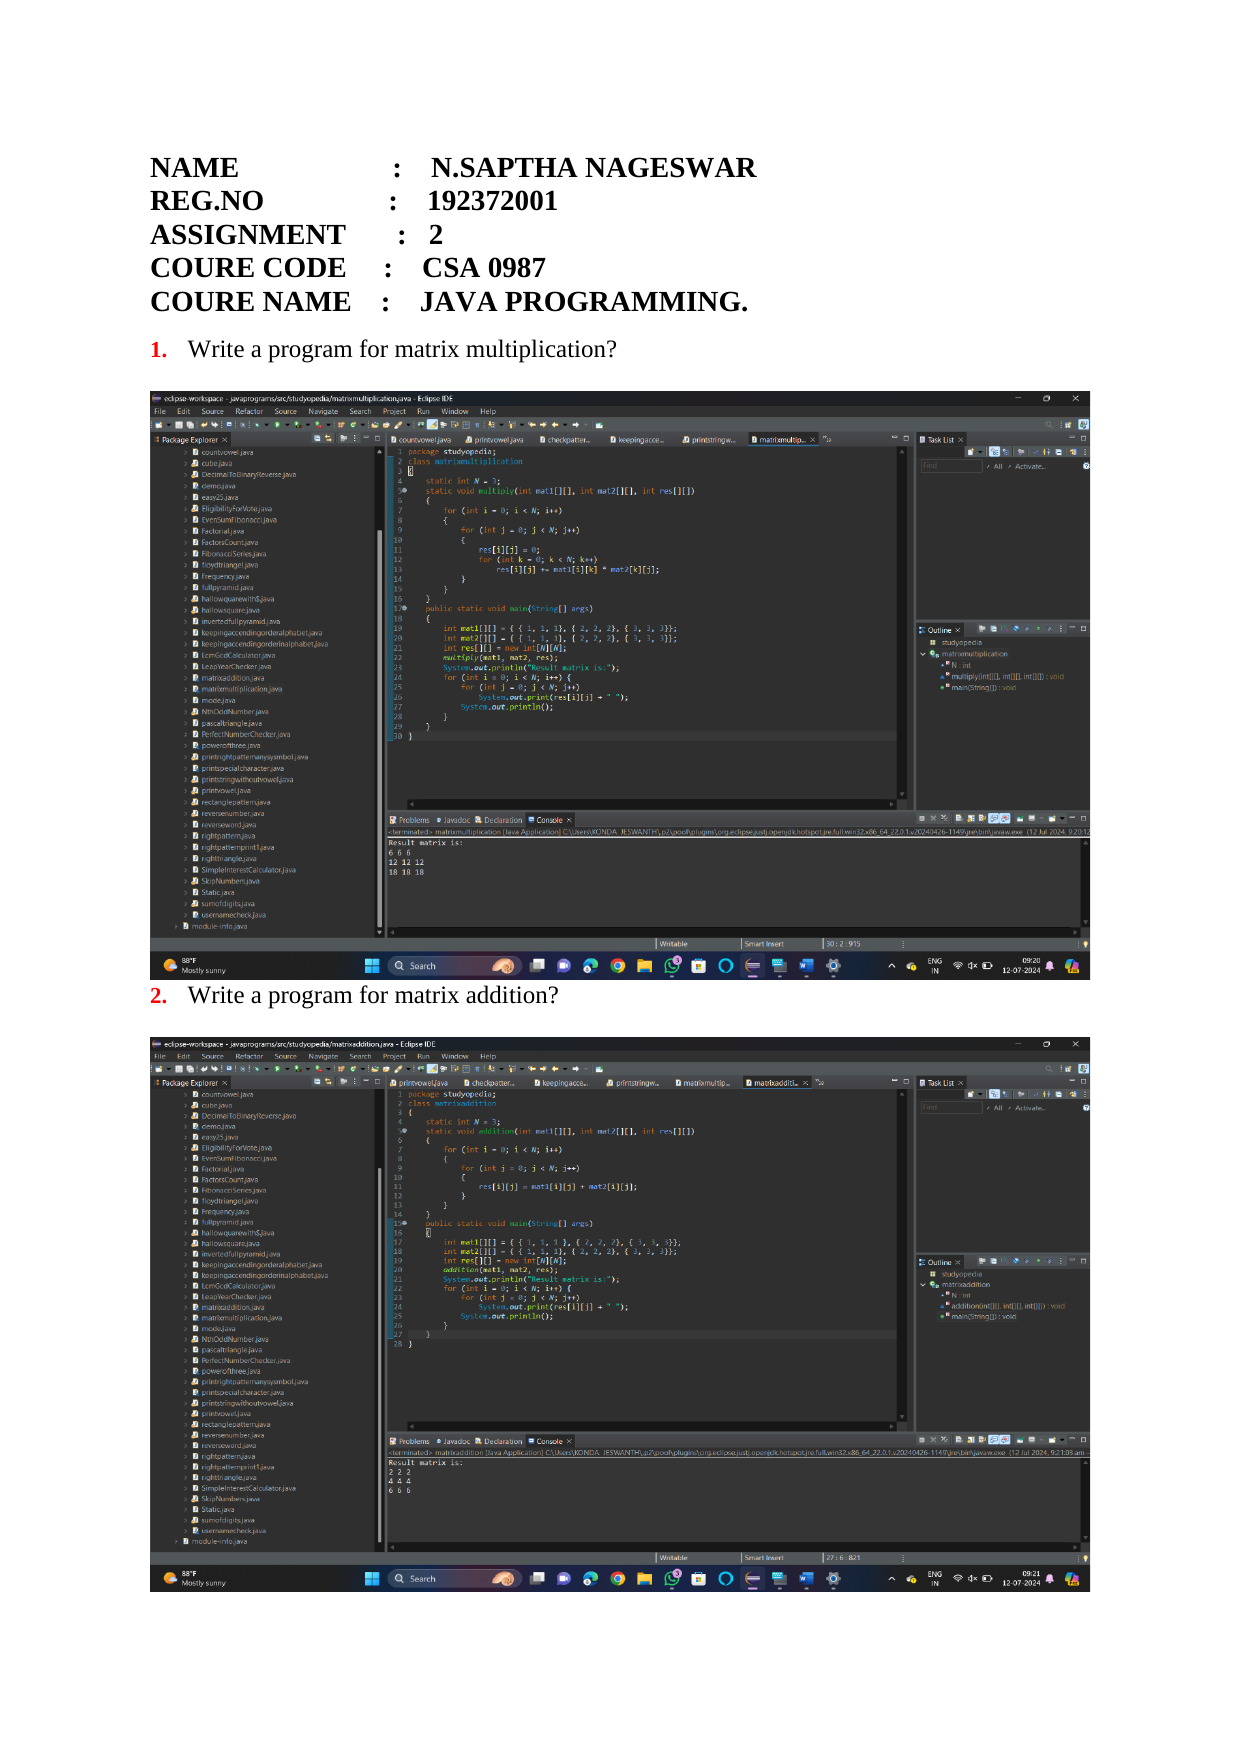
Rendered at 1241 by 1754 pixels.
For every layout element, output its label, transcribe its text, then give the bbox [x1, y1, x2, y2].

picture [150, 391, 1091, 980]
picture [150, 1037, 1091, 1592]
list Write a program for matrix multiplication? [150, 334, 1090, 363]
list Write a program for matrix addition? [150, 980, 1090, 1009]
text NAME : N.SAPTHA NAGESWAR [150, 150, 1090, 183]
text ASSIGNMENT : 2 [150, 217, 1090, 251]
text COURE CODE : CSA 0987 COURE NAME : JAVA PROGRAMMING. [150, 251, 1090, 318]
text REG.NO : 192372001 [150, 183, 1090, 217]
